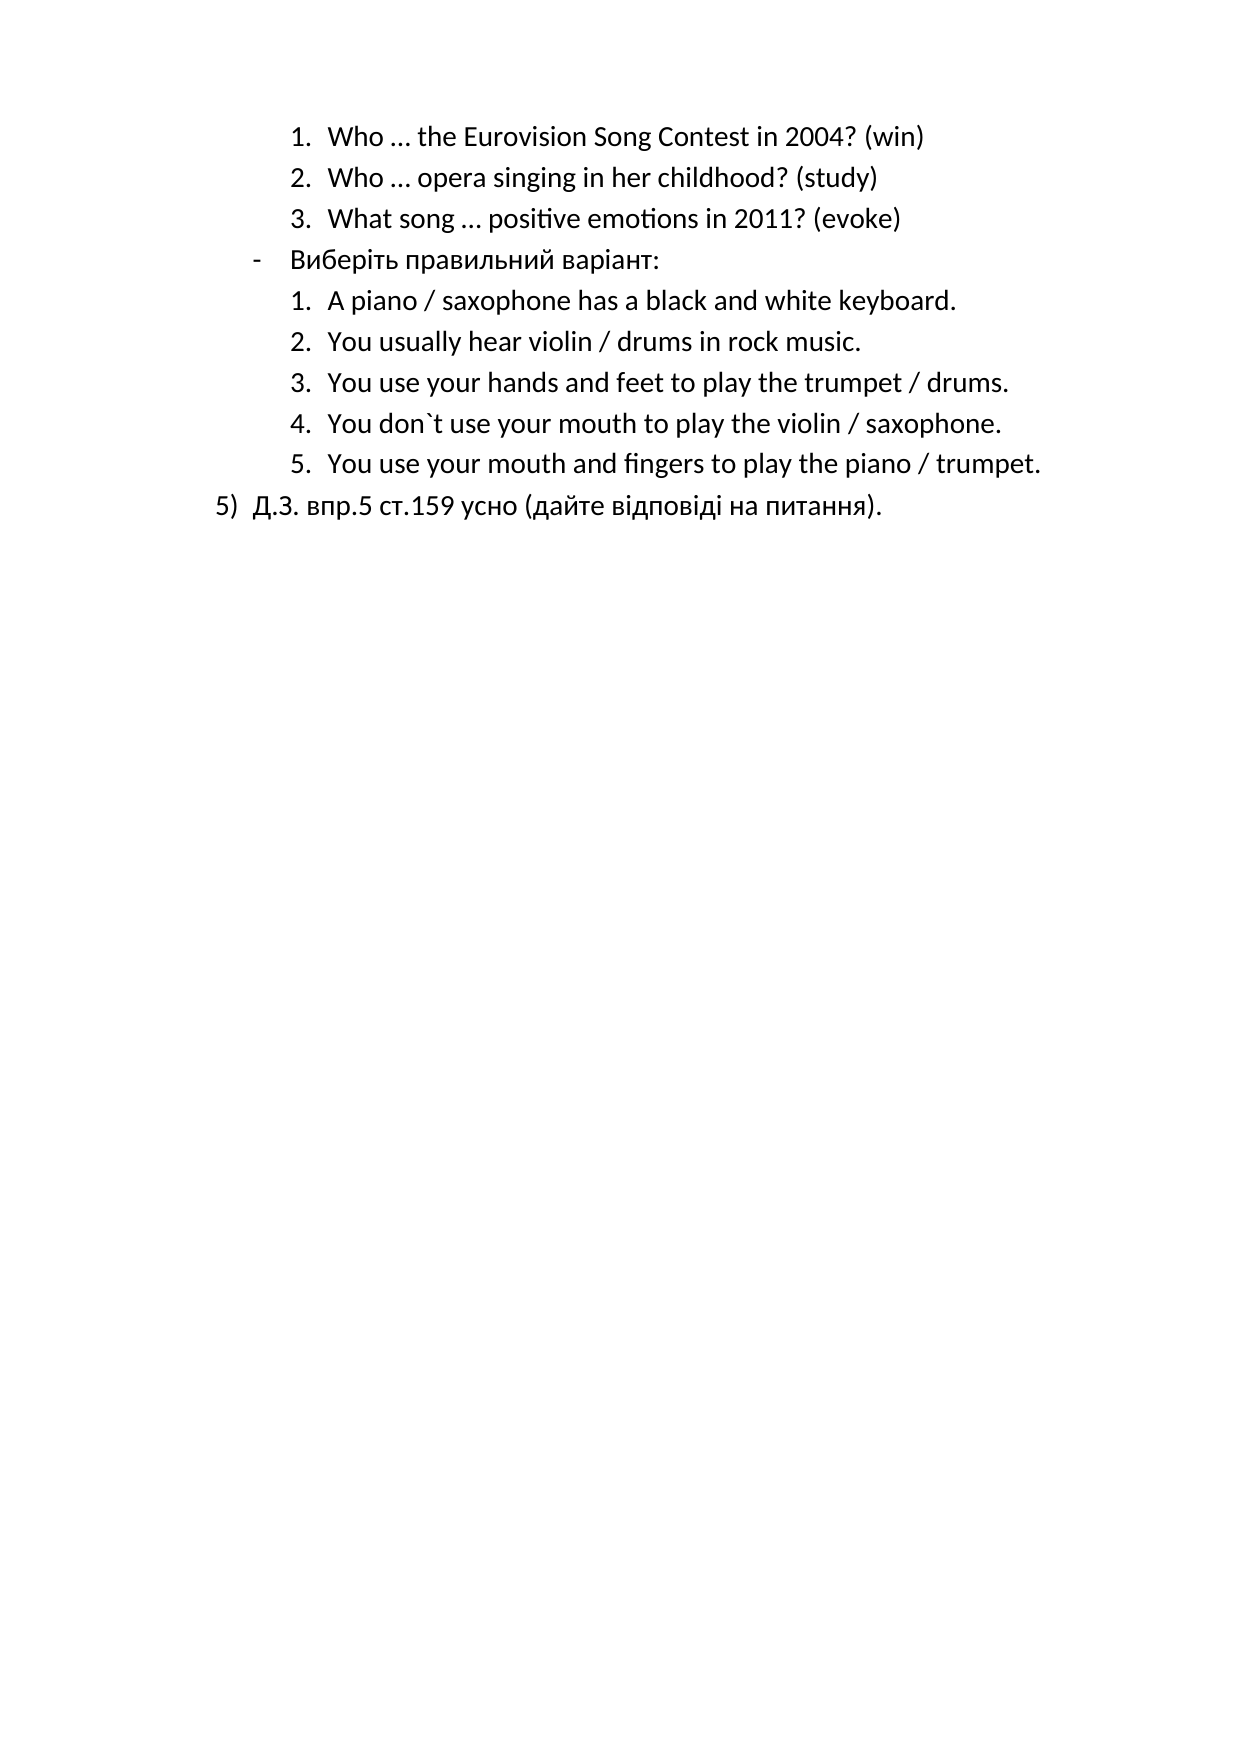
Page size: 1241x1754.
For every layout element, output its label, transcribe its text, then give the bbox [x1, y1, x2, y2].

list You don`t use your mouth to play the violin / saxophone. [290, 405, 1152, 440]
list Д.З. впр.5 ст.159 усно (дайте відповіді на питання). [215, 487, 1152, 522]
list Who … opera singing in her childhood? (study) [290, 159, 1152, 195]
list A piano / saxophone has a black and white keyboard. [290, 282, 1152, 317]
list Виберіть правильний варіант: [252, 241, 1152, 277]
list Who … the Eurovision Song Contest in 2004? (win) [290, 118, 1152, 154]
list You usually hear violin / drums in rock music. [290, 323, 1152, 358]
list You use your mouth and fingers to play the piano / trumpet. [290, 446, 1152, 481]
list What song … positive emotions in 2011? (evoke) [290, 200, 1152, 236]
list You use your hands and feet to play the trumpet / drums. [290, 364, 1152, 399]
